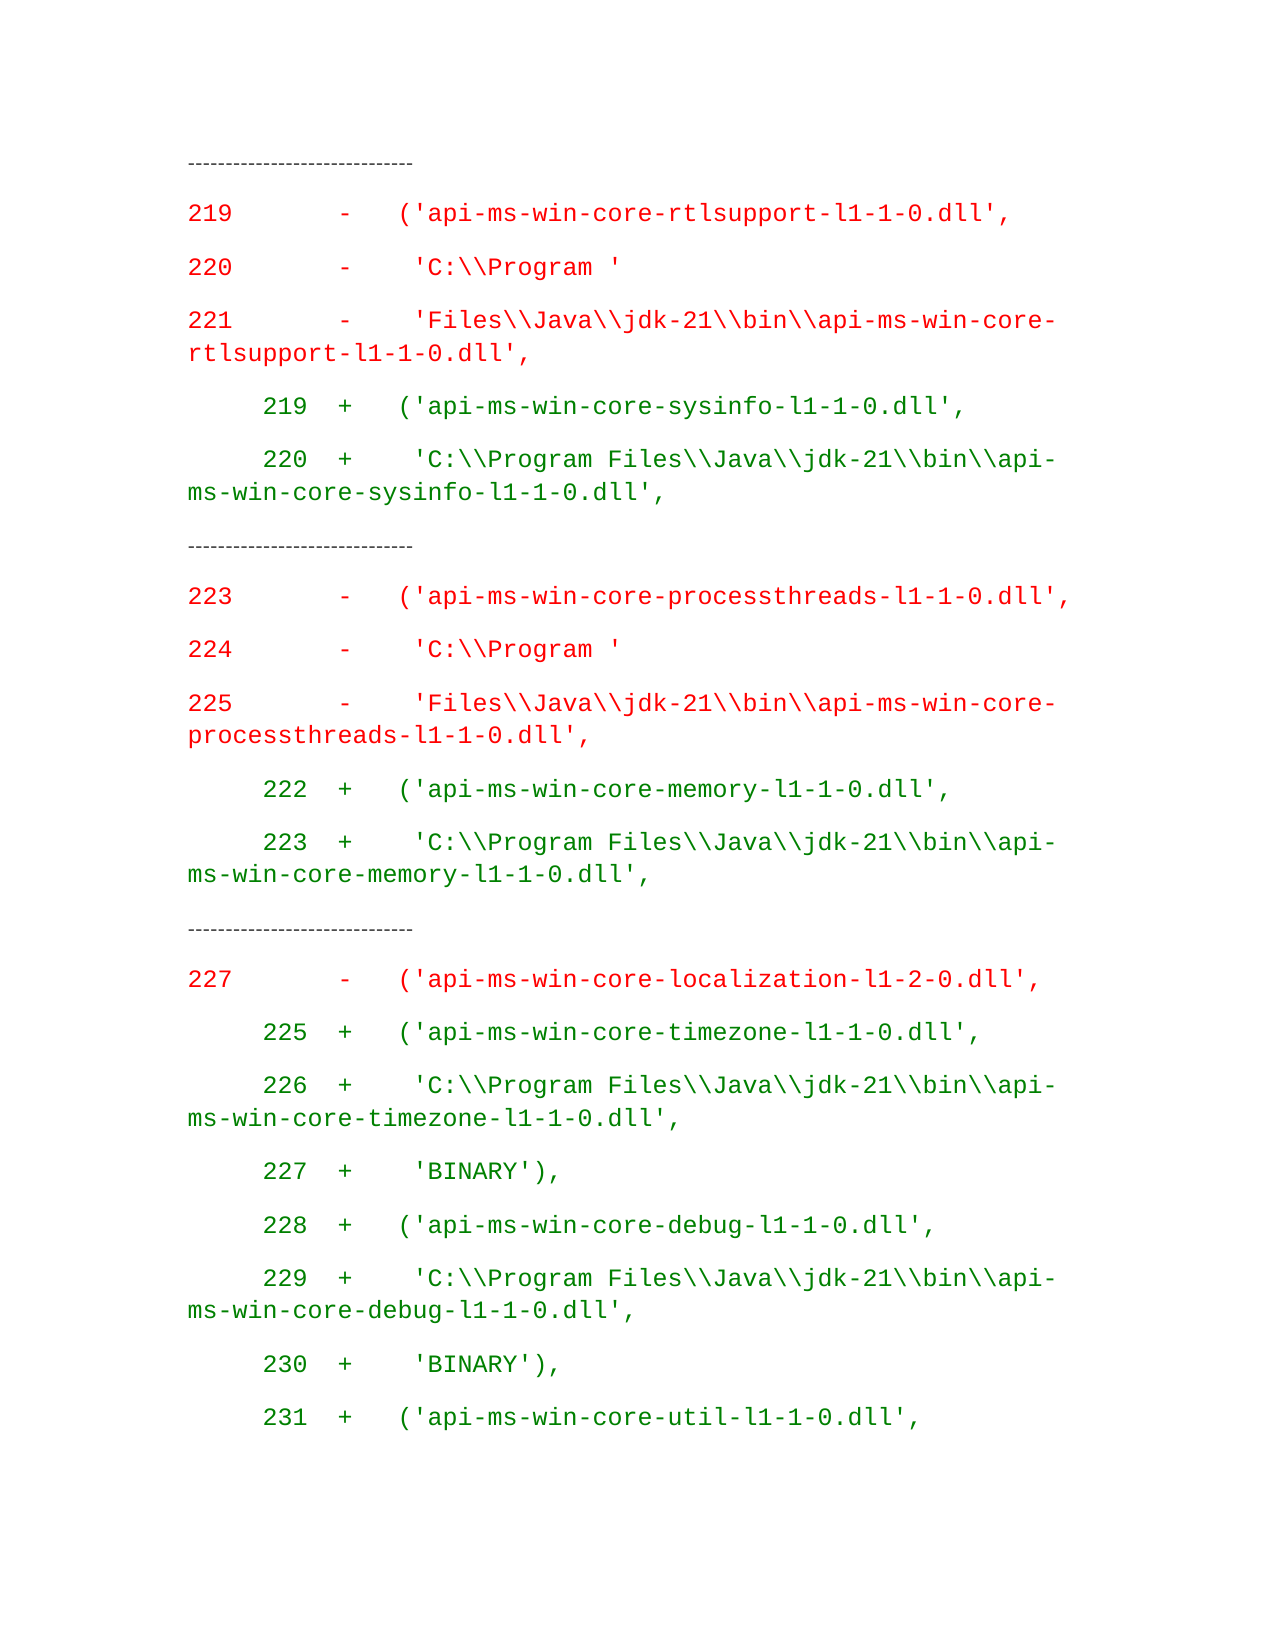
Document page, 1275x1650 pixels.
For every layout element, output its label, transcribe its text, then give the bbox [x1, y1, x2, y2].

text 228 + ('api-ms-win-core-debug-l1-1-0.dll', [187, 1212, 1087, 1241]
text 225 + ('api-ms-win-core-timezone-l1-1-0.dll', [187, 1020, 1087, 1048]
text 230 + 'BINARY'), [187, 1351, 1087, 1380]
text 229 + 'C:\\Program Files\\Java\\jdk-21\\bin\\api-ms-win-core-debug-l1-1-0.dll', [187, 1266, 1087, 1326]
text 224 - 'C:\\Program ' [187, 637, 1087, 665]
text 227 - ('api-ms-win-core-localization-l1-2-0.dll', [187, 966, 1087, 995]
text 227 + 'BINARY'), [187, 1159, 1087, 1187]
text 223 + 'C:\\Program Files\\Java\\jdk-21\\bin\\api-ms-win-core-memory-l1-1-0.dll', [187, 829, 1087, 890]
text 225 - 'Files\\Java\\jdk-21\\bin\\api-ms-win-core-processthreads-l1-1-0.dll', [187, 690, 1087, 751]
text 220 - 'C:\\Program ' [187, 254, 1087, 283]
text 223 - ('api-ms-win-core-processthreads-l1-1-0.dll', [187, 584, 1087, 612]
text 219 - ('api-ms-win-core-rtlsupport-l1-1-0.dll', [187, 201, 1087, 229]
text 220 + 'C:\\Program Files\\Java\\jdk-21\\bin\\api-ms-win-core-sysinfo-l1-1-0.dll', [187, 447, 1087, 508]
text ------------------------------ [187, 150, 1087, 176]
text ------------------------------ [187, 533, 1087, 559]
text 219 + ('api-ms-win-core-sysinfo-l1-1-0.dll', [187, 393, 1087, 422]
text 221 - 'Files\\Java\\jdk-21\\bin\\api-ms-win-core-rtlsupport-l1-1-0.dll', [187, 308, 1087, 368]
text 226 + 'C:\\Program Files\\Java\\jdk-21\\bin\\api-ms-win-core-timezone-l1-1-0.dll', [187, 1073, 1087, 1134]
text 231 + ('api-ms-win-core-util-l1-1-0.dll', [187, 1405, 1087, 1433]
text 222 + ('api-ms-win-core-memory-l1-1-0.dll', [187, 776, 1087, 804]
text ------------------------------ [187, 915, 1087, 942]
